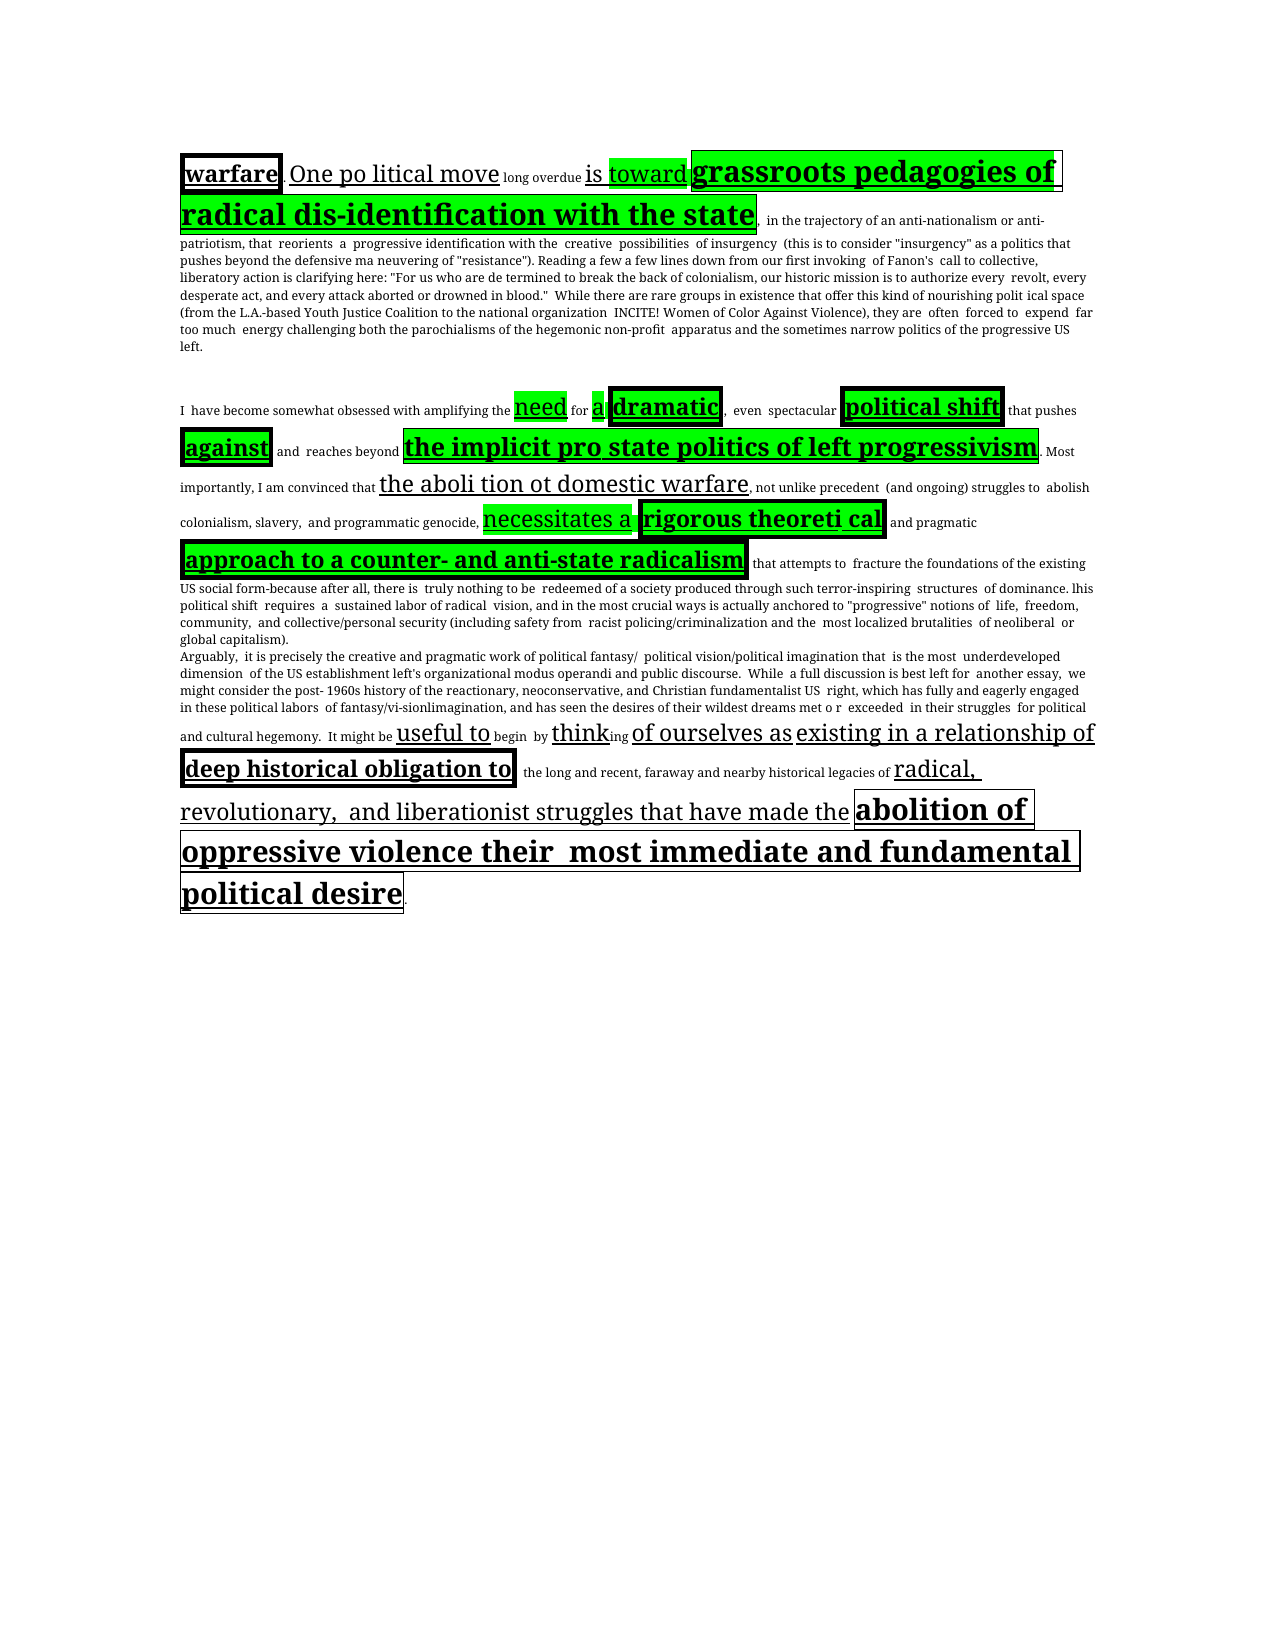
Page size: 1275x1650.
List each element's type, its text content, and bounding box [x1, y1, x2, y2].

text Arguably, it is precisely the creative and pragmatic work of political fantasy/ political vision/political imagination that is the most underdeveloped dimension of the US establishment left's organizational modus operandi and public discourse. While a full discussion is best left for another essay, we might consider the post- 1960s history of the reactionary, neoconservative, and Christian fundamentalist US right, which has fully and eagerly engaged in these political labors of fantasy/vi-sionlimagination, and has seen the desires of their wildest dreams met o r exceeded in their struggles for political and cultural hegemony. It might be useful to begin by thinking of ourselves as existing in a relationship of deep historical obligation to the long and recent, faraway and nearby historical legacies of radical, revolutionary, and liberationist struggles that have made the abolition of oppressive violence their most immediate and fundamental political desire. [180, 648, 1095, 914]
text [180, 150, 1095, 355]
text I have become somewhat obsessed with amplifying the need for a dramatic, even spectacular political shift that pushes against and reaches beyond the implicit pro­ state politics of left progressivism. Most importantly, I am convinced that the aboli­ tion ot domestic warfare, not unlike precedent (and ongoing) struggles to abolish colonialism, slavery, and programmatic genocide, necessitates a rigorous theoreti­ cal and pragmatic approach to a counter- and anti-state radicalism that attempts to fracture the foundations of the existing US social form-because after all, there is truly nothing to be redeemed of a society produced through such terror-inspiring structures of dominance. lhis political shift requires a sustained labor of radical vision, and in the most crucial ways is actually anchored to "progressive" notions of life, freedom, community, and collective/personal security (including safety from racist policing/criminalization and the most localized brutalities of neoliberal or global capitalism). [180, 386, 1095, 648]
